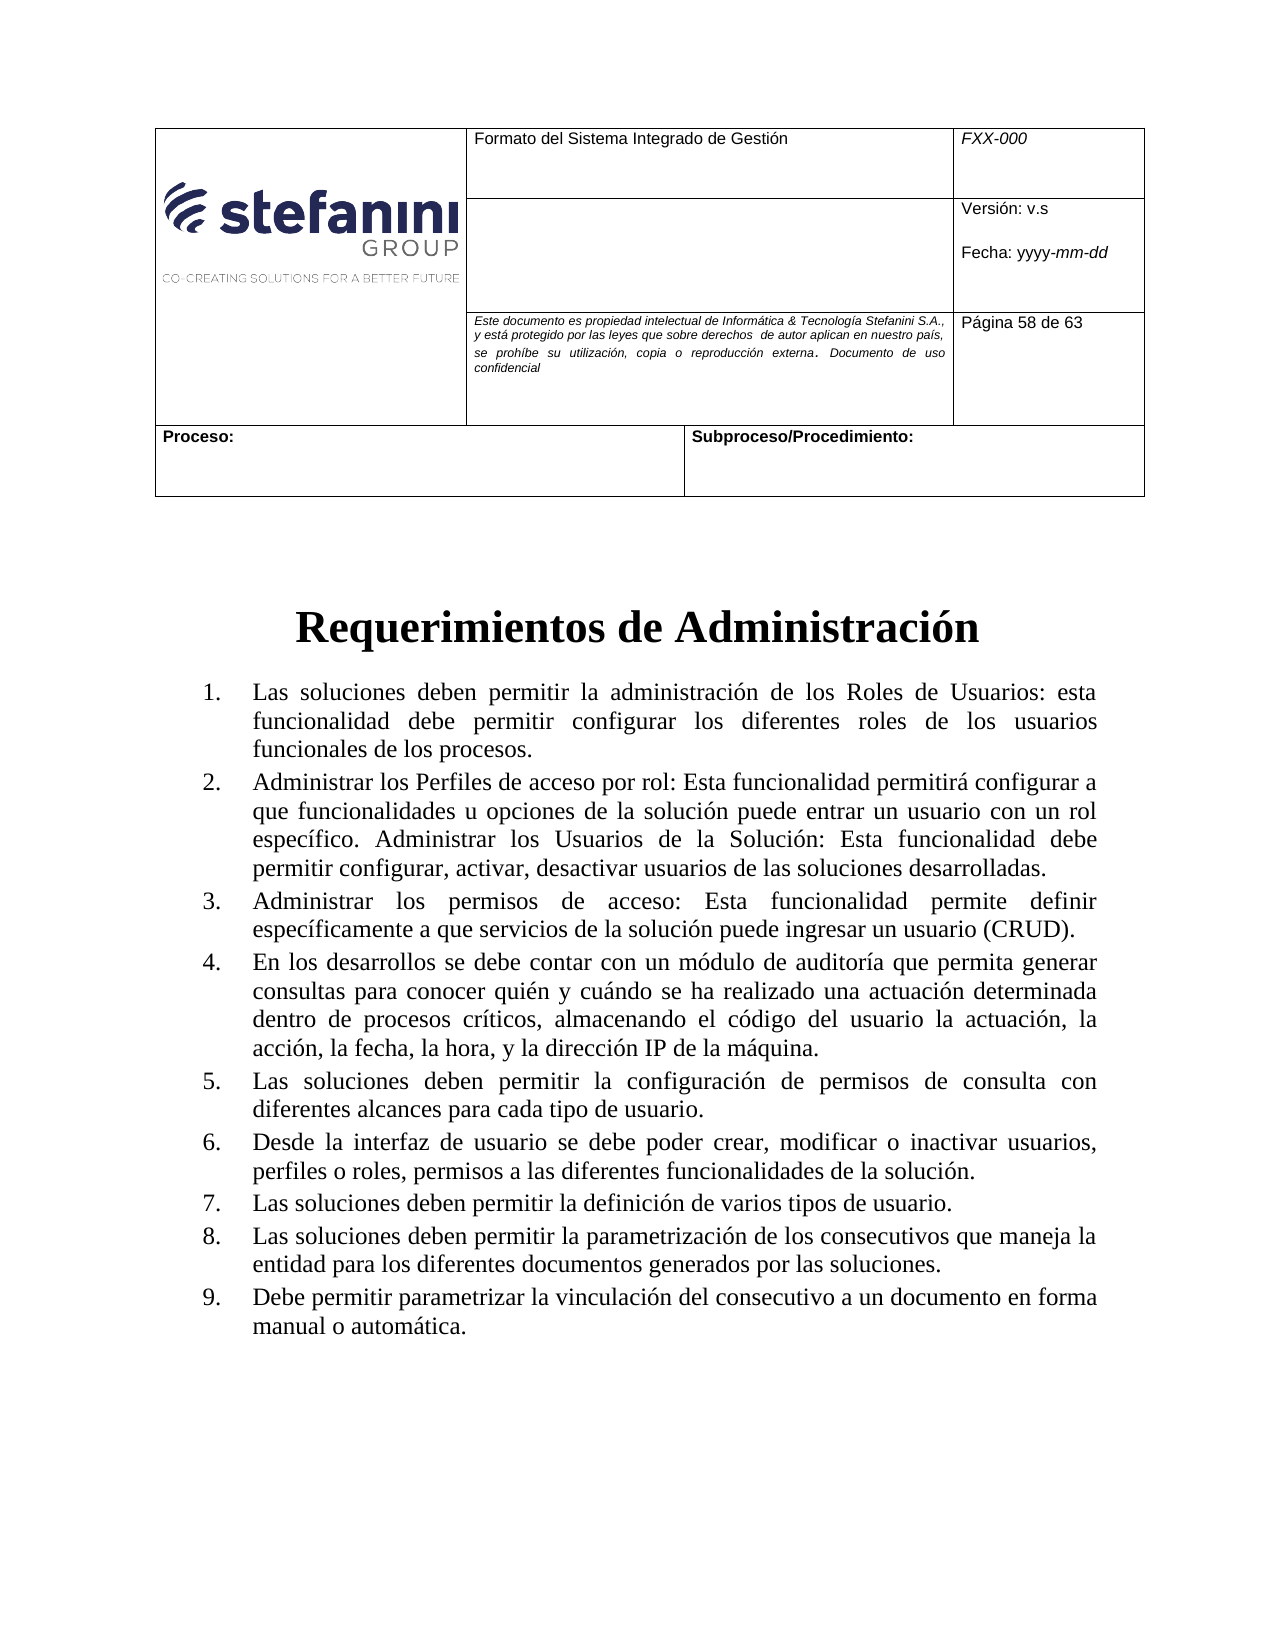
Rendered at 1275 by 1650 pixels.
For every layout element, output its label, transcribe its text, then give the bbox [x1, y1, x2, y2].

subtitle Requerimientos de Administración [177, 599, 1098, 652]
list En los desarrollos se debe contar con un módulo de auditoría que permita generar consultas para conocer quién y cuándo se ha realizado una actuación determinada dentro de procesos críticos, almacenando el código del usuario la actuación, la acción, la fecha, la hora, y la dirección IP de la máquina. [202, 947, 1098, 1062]
list Las soluciones deben permitir la definición de varios tipos de usuario. [202, 1188, 1098, 1217]
picture [162, 182, 460, 286]
list Debe permitir parametrizar la vinculación del consecutivo a un documento en forma manual o automática. [202, 1282, 1098, 1339]
list Las soluciones deben permitir la parametrización de los consecutivos que maneja la entidad para los diferentes documentos generados por las soluciones. [202, 1221, 1098, 1278]
list Desde la interfaz de usuario se debe poder crear, modificar o inactivar usuarios, perfiles o roles, permisos a las diferentes funcionalidades de la solución. [202, 1127, 1098, 1184]
list Las soluciones deben permitir la configuración de permisos de consulta con diferentes alcances para cada tipo de usuario. [202, 1066, 1098, 1123]
list Administrar los permisos de acceso: Esta funcionalidad permite definir específicamente a que servicios de la solución puede ingresar un usuario (CRUD). [202, 886, 1098, 943]
list Las soluciones deben permitir la administración de los Roles de Usuarios: esta funcionalidad debe permitir configurar los diferentes roles de los usuarios funcionales de los procesos. [202, 677, 1098, 763]
list Administrar los Perfiles de acceso por rol: Esta funcionalidad permitirá configurar a que funcionalidades u opciones de la solución puede entrar un usuario con un rol específico. Administrar los Usuarios de la Solución: Esta funcionalidad debe permitir configurar, activar, desactivar usuarios de las soluciones desarrolladas. [202, 767, 1098, 882]
